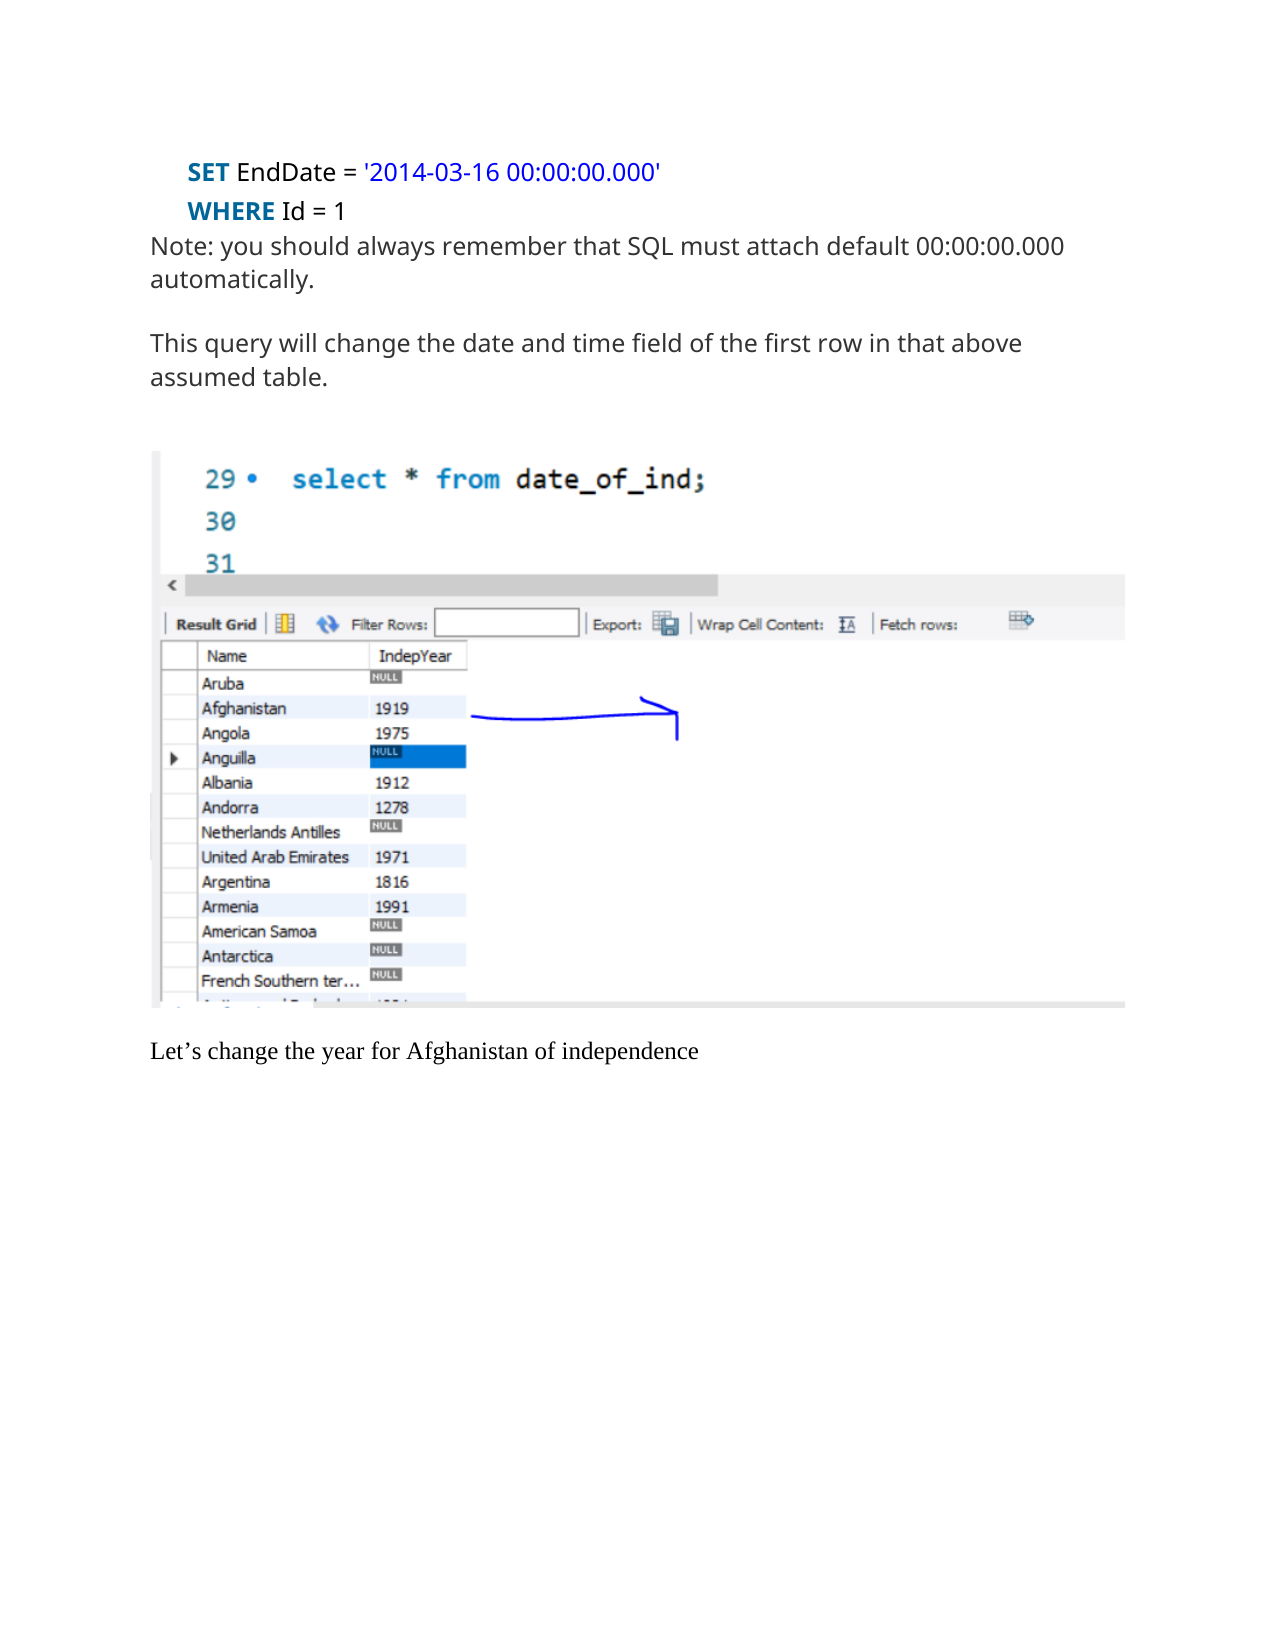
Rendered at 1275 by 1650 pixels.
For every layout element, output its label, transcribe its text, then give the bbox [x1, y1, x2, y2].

picture [150, 451, 1125, 1008]
text WHERE Id = 1 [187, 189, 1125, 228]
text Let’s change the year for Afghanistan of independence [150, 1036, 1125, 1065]
text Note: you should always remember that SQL must attach default 00:00:00.000 automatically. [315, 228, 1125, 296]
text This query will change the date and time field of the first row in that above assumed table. [150, 325, 1125, 393]
text SET EndDate = '2014-03-16 00:00:00.000' [187, 150, 1125, 189]
